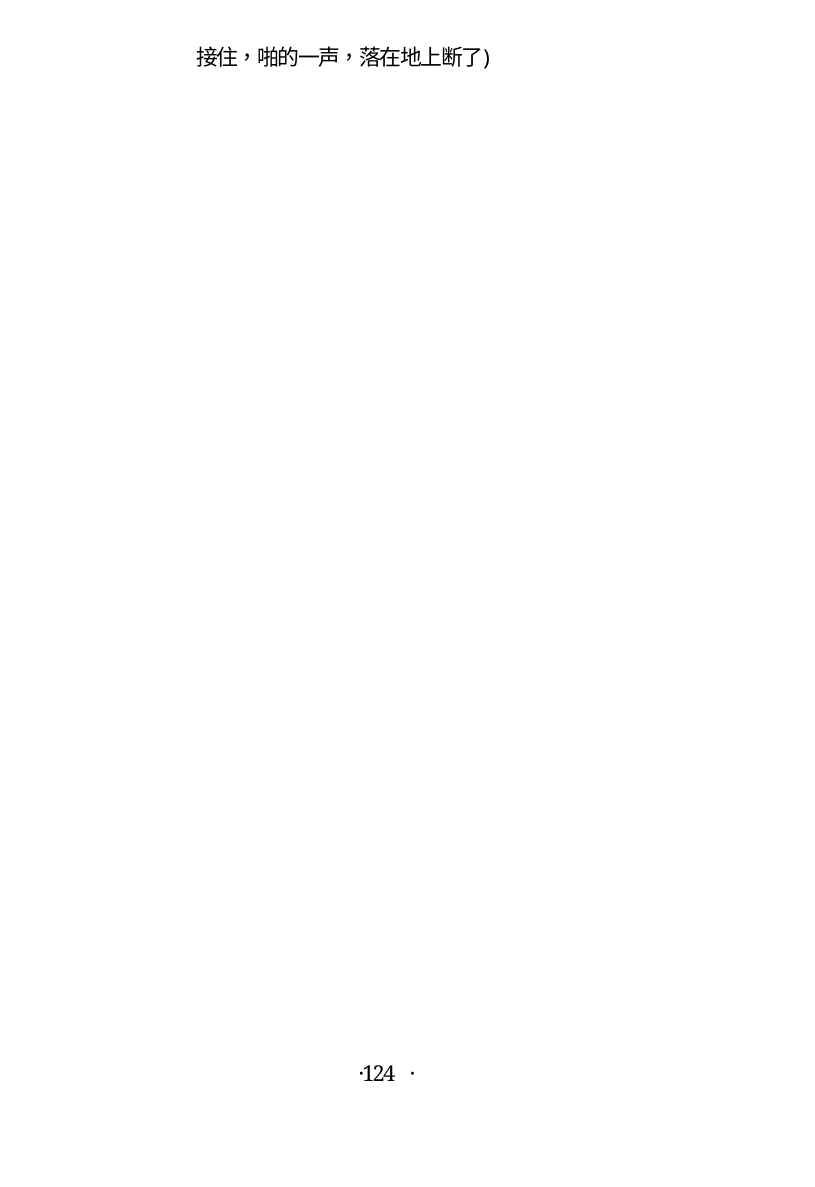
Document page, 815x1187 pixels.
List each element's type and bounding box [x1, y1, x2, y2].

text [109, 42, 680, 71]
